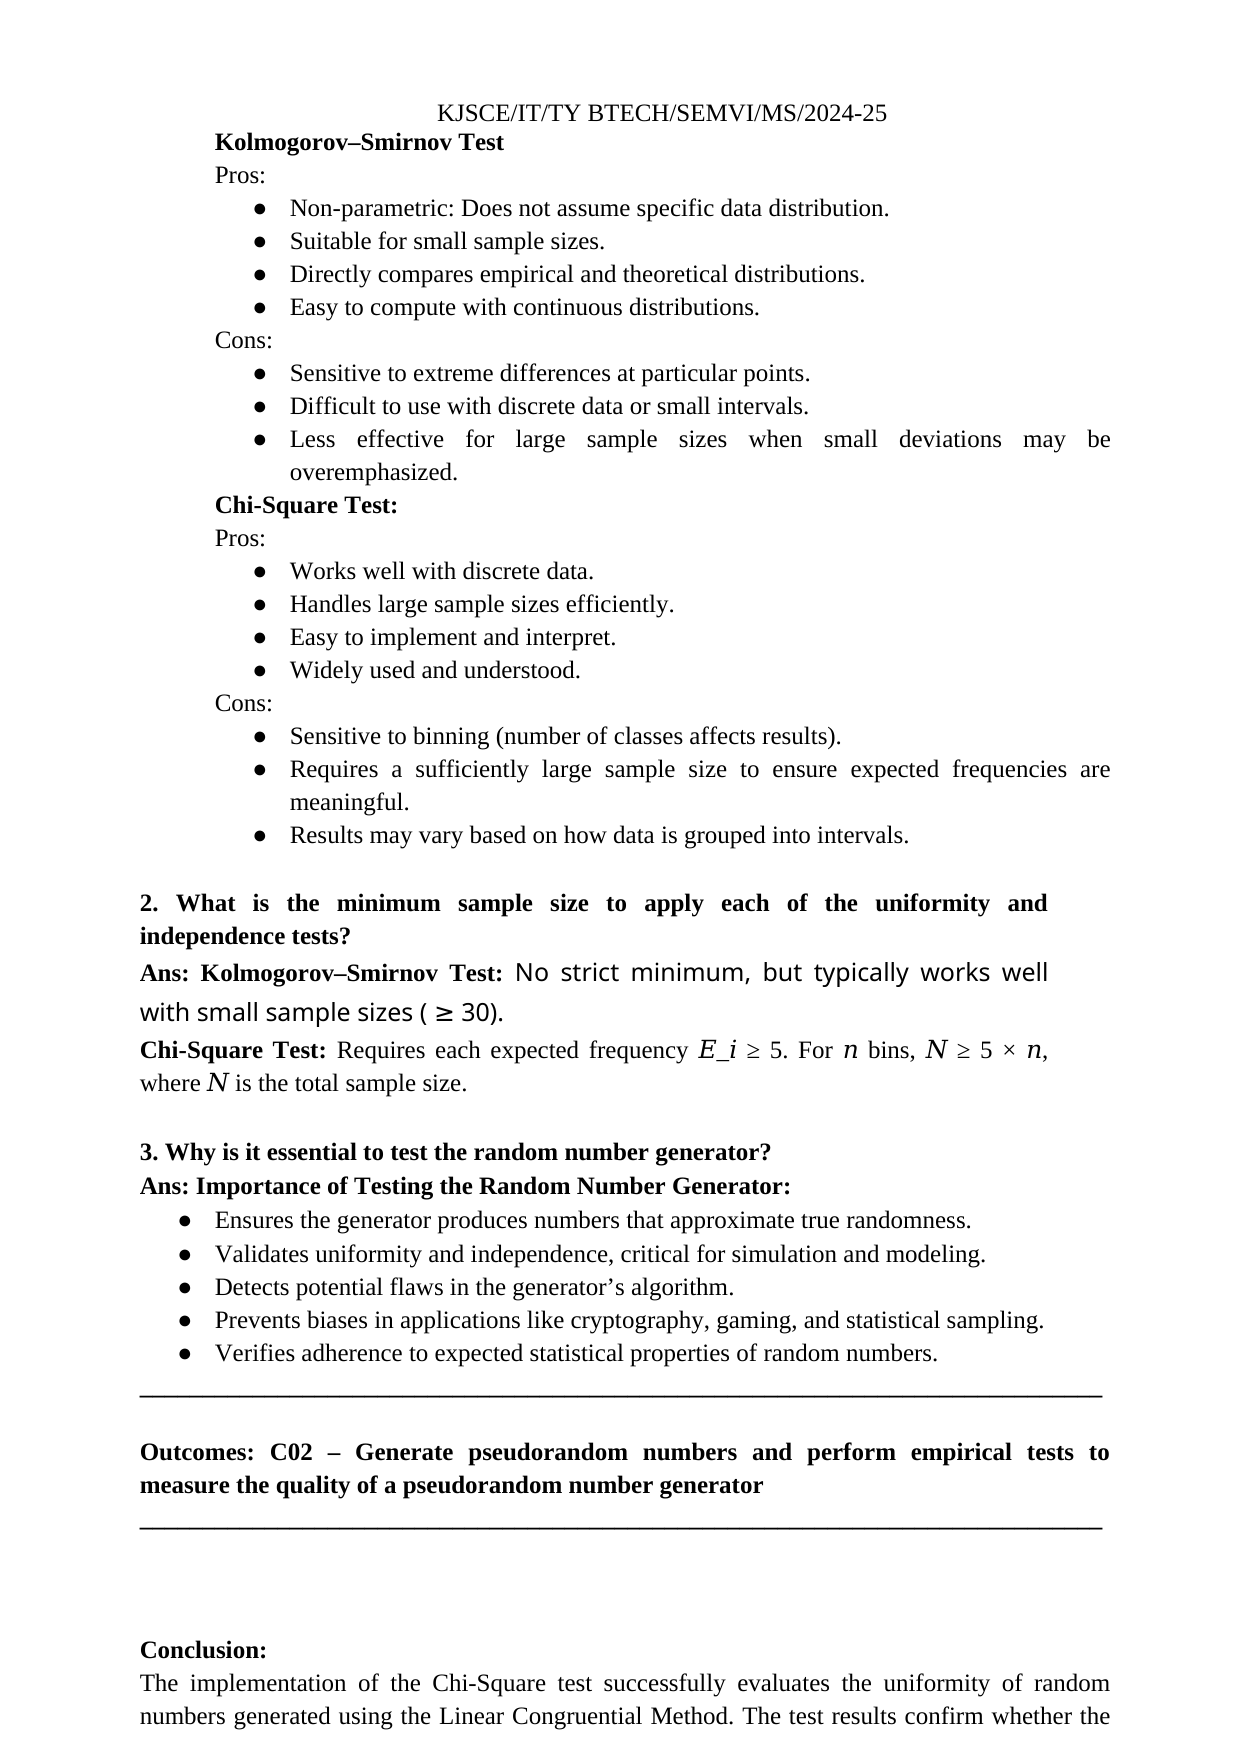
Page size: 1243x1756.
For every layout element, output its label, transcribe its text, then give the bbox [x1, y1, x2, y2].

list Sensitive to extreme differences at particular points. [252, 358, 1111, 387]
list Easy to compute with continuous distributions. [252, 292, 1111, 321]
list Directly compares empirical and theoretical distributions. [252, 259, 1111, 288]
list Prevents biases in applications like cryptography, gaming, and statistical sampling. [177, 1305, 1111, 1333]
list Verifies adherence to expected statistical properties of random numbers. [177, 1338, 1111, 1366]
list Requires a sufficiently large sample size to ensure expected frequencies are meaningful. [252, 754, 1111, 816]
list Ensures the generator produces numbers that approximate true randomness. [177, 1206, 1111, 1234]
text Conclusion: [139, 1635, 1111, 1664]
list Widely used and understood. [252, 655, 1111, 684]
list Works well with discrete data. [252, 556, 1111, 585]
text Kolmogorov–Smirnov Test [214, 127, 1111, 156]
text _____________________________________________________________________________ [139, 1503, 1116, 1532]
list Handles large sample sizes efficiently. [252, 589, 1111, 618]
text 3. Why is it essential to test the random number generator? [139, 1137, 1111, 1165]
list Detects potential flaws in the generator’s algorithm. [177, 1272, 1111, 1300]
text 2. What is the minimum sample size to apply each of the uniformity and independence tests? [139, 888, 1049, 949]
list Suitable for small sample sizes. [252, 226, 1111, 255]
list Less effective for large sample sizes when small deviations may be overemphasized. [252, 424, 1111, 486]
text Chi-Square Test: Requires each expected frequency 𝐸_𝑖 ≥ 5. For 𝑛 bins, 𝑁 ≥ 5 × 𝑛, where 𝑁 is the total sample size. [139, 1035, 1049, 1097]
list Validates uniformity and independence, critical for simulation and modeling. [177, 1239, 1111, 1267]
text Pros: [214, 523, 1111, 552]
text Ans: Importance of Testing the Random Number Generator: [139, 1171, 1111, 1200]
text Chi-Square Test: [139, 490, 1111, 519]
text Outcomes: C02 – Generate pseudorandom numbers and perform empirical tests to measure the quality of a pseudorandom number generator [139, 1437, 1111, 1498]
text Pros: [214, 160, 1111, 189]
list Sensitive to binning (number of classes affects results). [252, 721, 1111, 750]
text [139, 1668, 1111, 1730]
list Difficult to use with discrete data or small intervals. [252, 391, 1111, 420]
list Results may vary based on how data is grouped into intervals. [252, 820, 1111, 849]
text Cons: [214, 688, 1111, 717]
text Ans: Kolmogorov–Smirnov Test: [139, 955, 1049, 1028]
text Cons: [214, 325, 1111, 354]
list Easy to implement and interpret. [252, 622, 1111, 651]
text _____________________________________________________________________________ [139, 1371, 1116, 1399]
list Non-parametric: Does not assume specific data distribution. [252, 193, 1111, 222]
